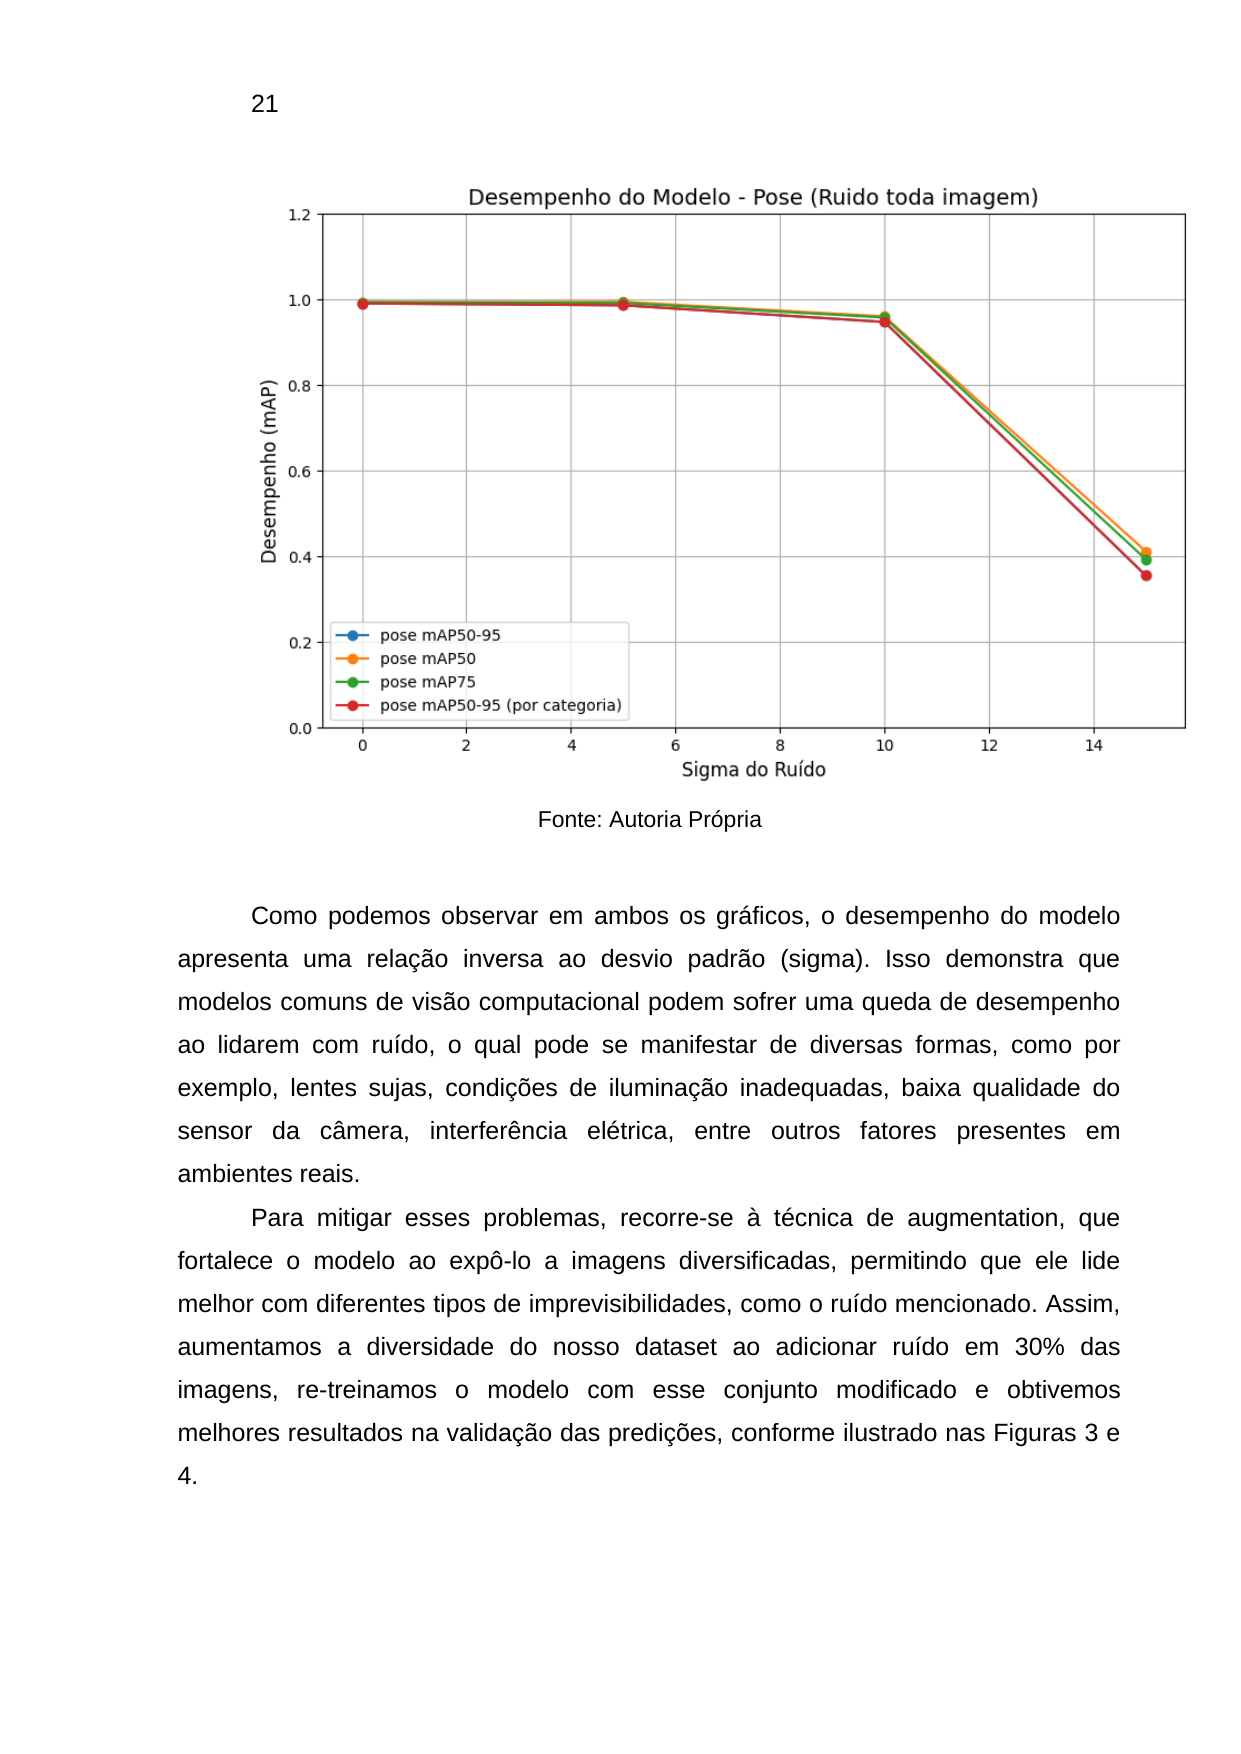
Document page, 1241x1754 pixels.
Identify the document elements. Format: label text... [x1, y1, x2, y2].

picture [250, 177, 1196, 792]
text Para mitigar esses problemas, recorre-se à técnica de augmentation, que fortalece o modelo ao expô-lo a imagens diversificadas, permitindo que ele lide melhor com diferentes tipos de imprevisibilidades, como o ruído mencionado. Assim, aumentamos a diversidade do nosso dataset ao adicionar ruído em 30% das imagens, re-treinamos o modelo com esse conjunto modificado e obtivemos melhores resultados na validação das predições, conforme ilustrado nas Figuras 3 e 4. [177, 1202, 1122, 1490]
text Fonte: Autoria Própria [177, 806, 1122, 832]
text Como podemos observar em ambos os gráficos, o desempenho do modelo apresenta uma relação inversa ao desvio padrão (sigma). Isso demonstra que modelos comuns de visão computacional podem sofrer uma queda de desempenho ao lidarem com ruído, o qual pode se manifestar de diversas formas, como por exemplo, lentes sujas, condições de iluminação inadequadas, baixa qualidade do sensor da câmera, interferência elétrica, entre outros fatores presentes em ambientes reais. [177, 901, 1122, 1188]
